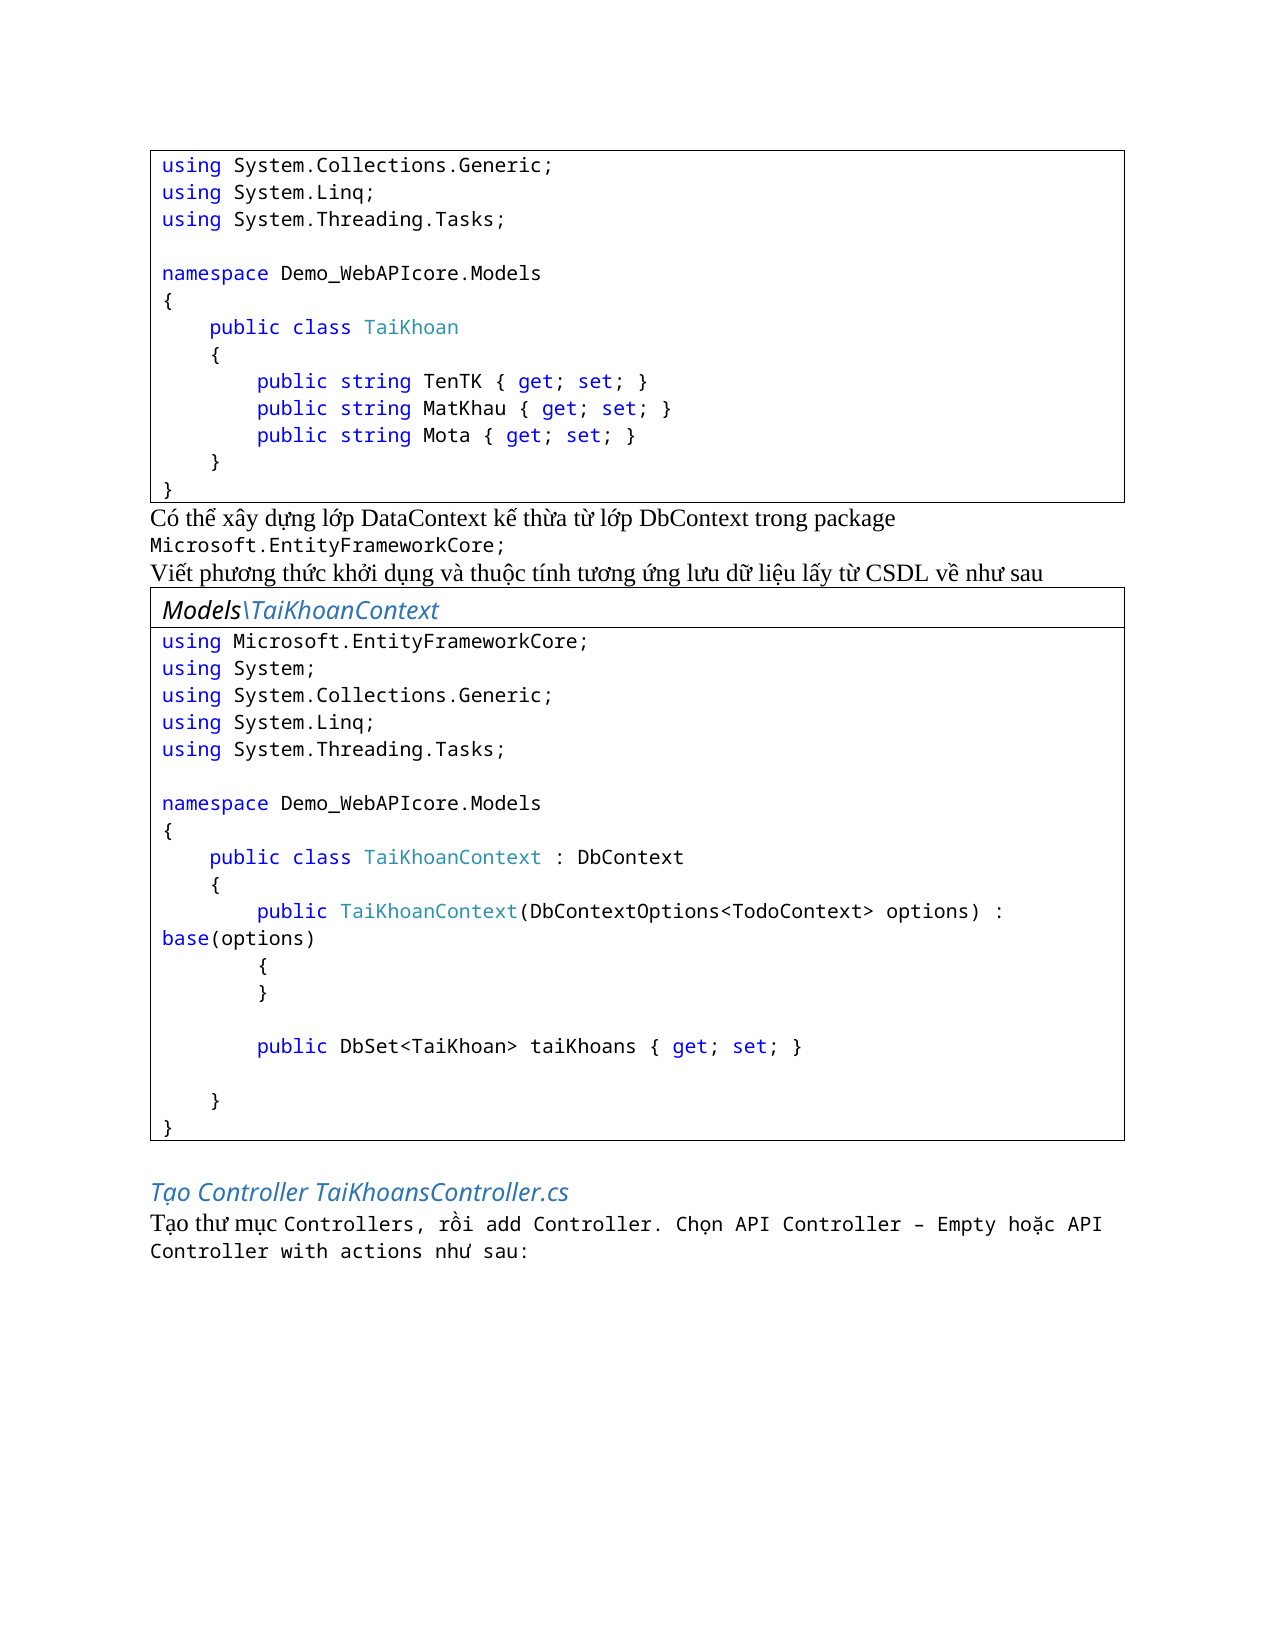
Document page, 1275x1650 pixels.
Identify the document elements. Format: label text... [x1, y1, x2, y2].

table_cell using Microsoft.EntityFrameworkCore; using System; using System.Collections.Generic; using System.Linq; using System.Threading.Tasks; namespace Demo_WebAPIcore.Models { public class TaiKhoanContext : DbContext { public TaiKhoanContext(DbContextOptions<TodoContext> options) : base(options) { } public DbSet<TaiKhoan> taiKhoans { get; set; } } } [151, 628, 1124, 1140]
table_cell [151, 151, 1124, 502]
subtitle Tạo Controller TaiKhoansController.cs [150, 1174, 1125, 1208]
text Tạo thư mục Controllers, rồi add Controller. Chọn API Controller – Empty hoặc API Controller with actions như sau: [150, 1208, 1125, 1264]
table_header Models\TaiKhoanContext [151, 588, 1124, 627]
text Viết phương thức khởi dụng và thuộc tính tương ứng lưu dữ liệu lấy từ CSDL về như sau [150, 558, 1125, 587]
text Có thể xây dựng lớp DataContext kế thừa từ lớp DbContext trong package Microsoft.EntityFrameworkCore; [150, 503, 1125, 558]
